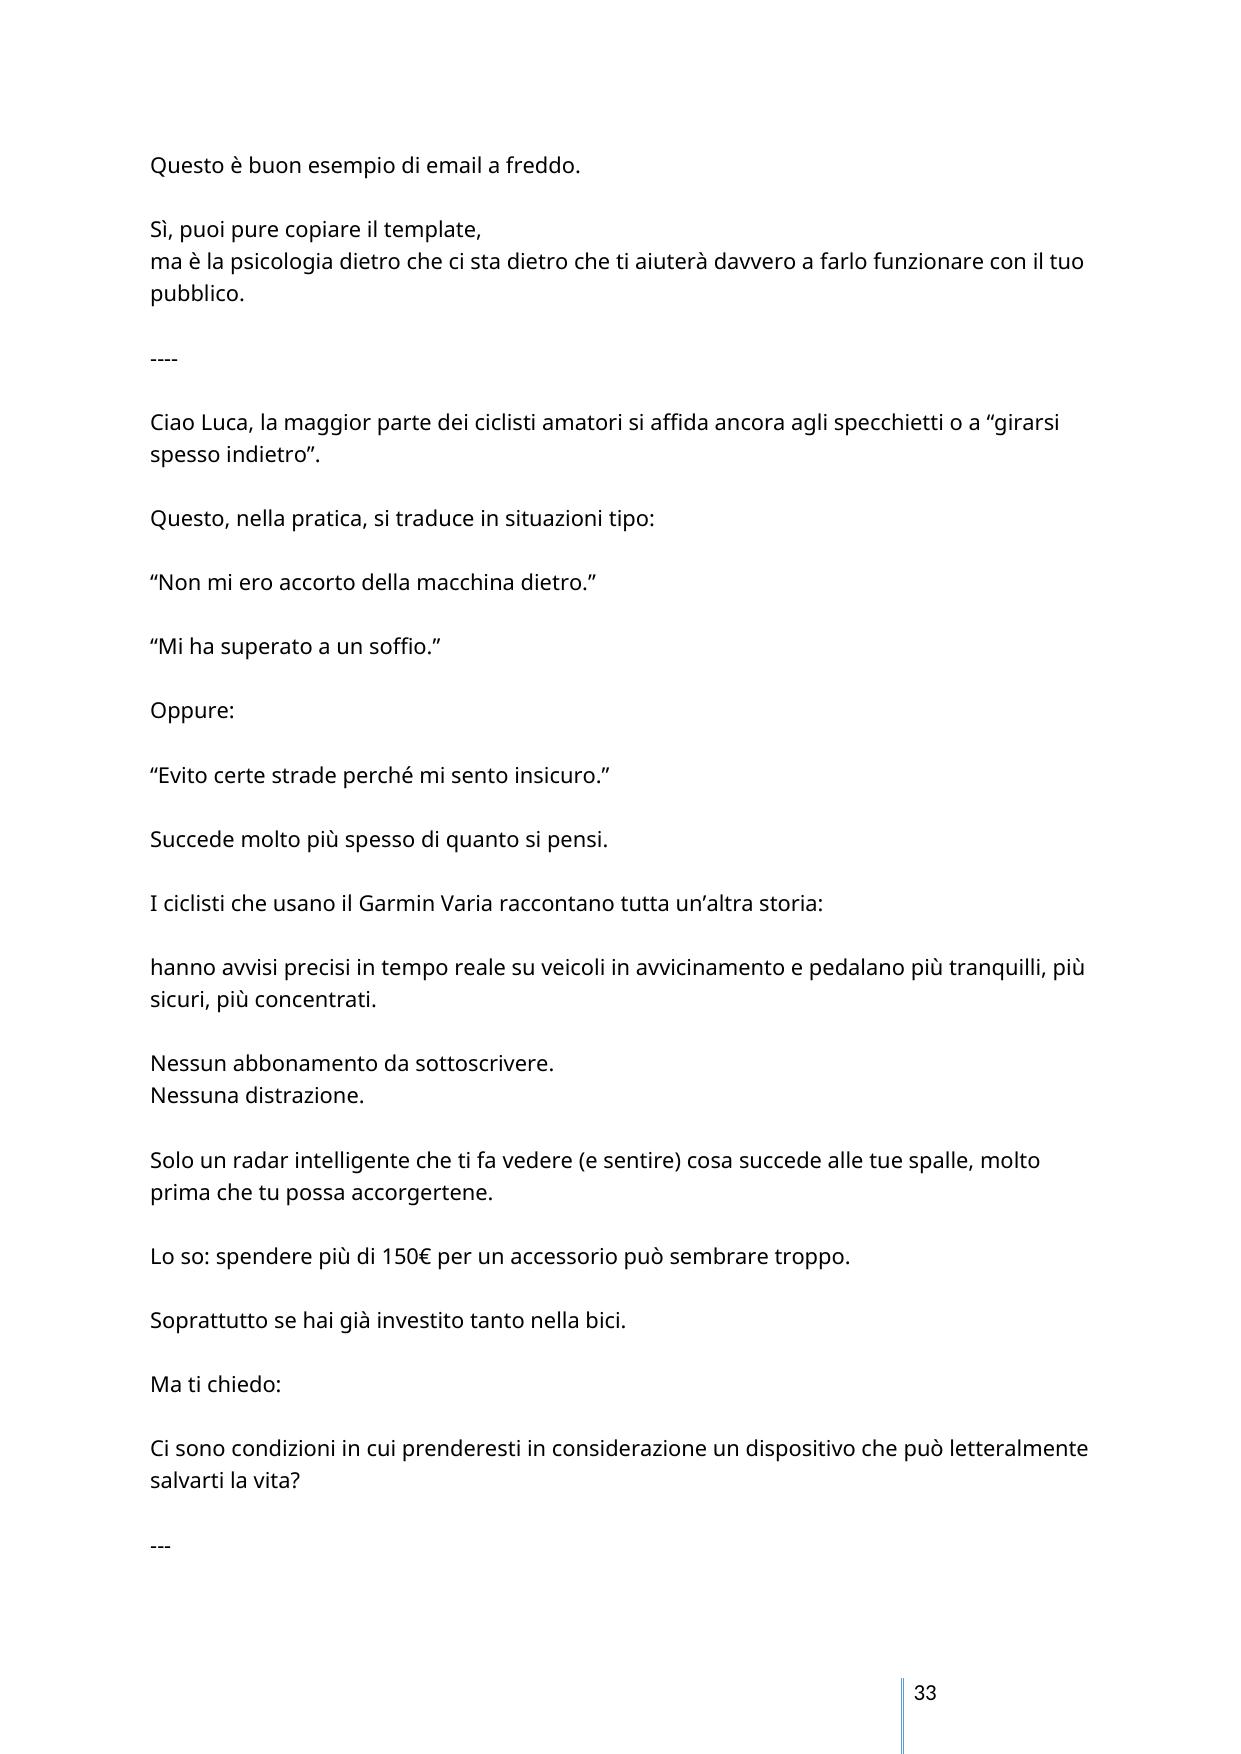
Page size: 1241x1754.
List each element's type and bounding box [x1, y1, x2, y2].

text [150, 150, 1090, 1591]
